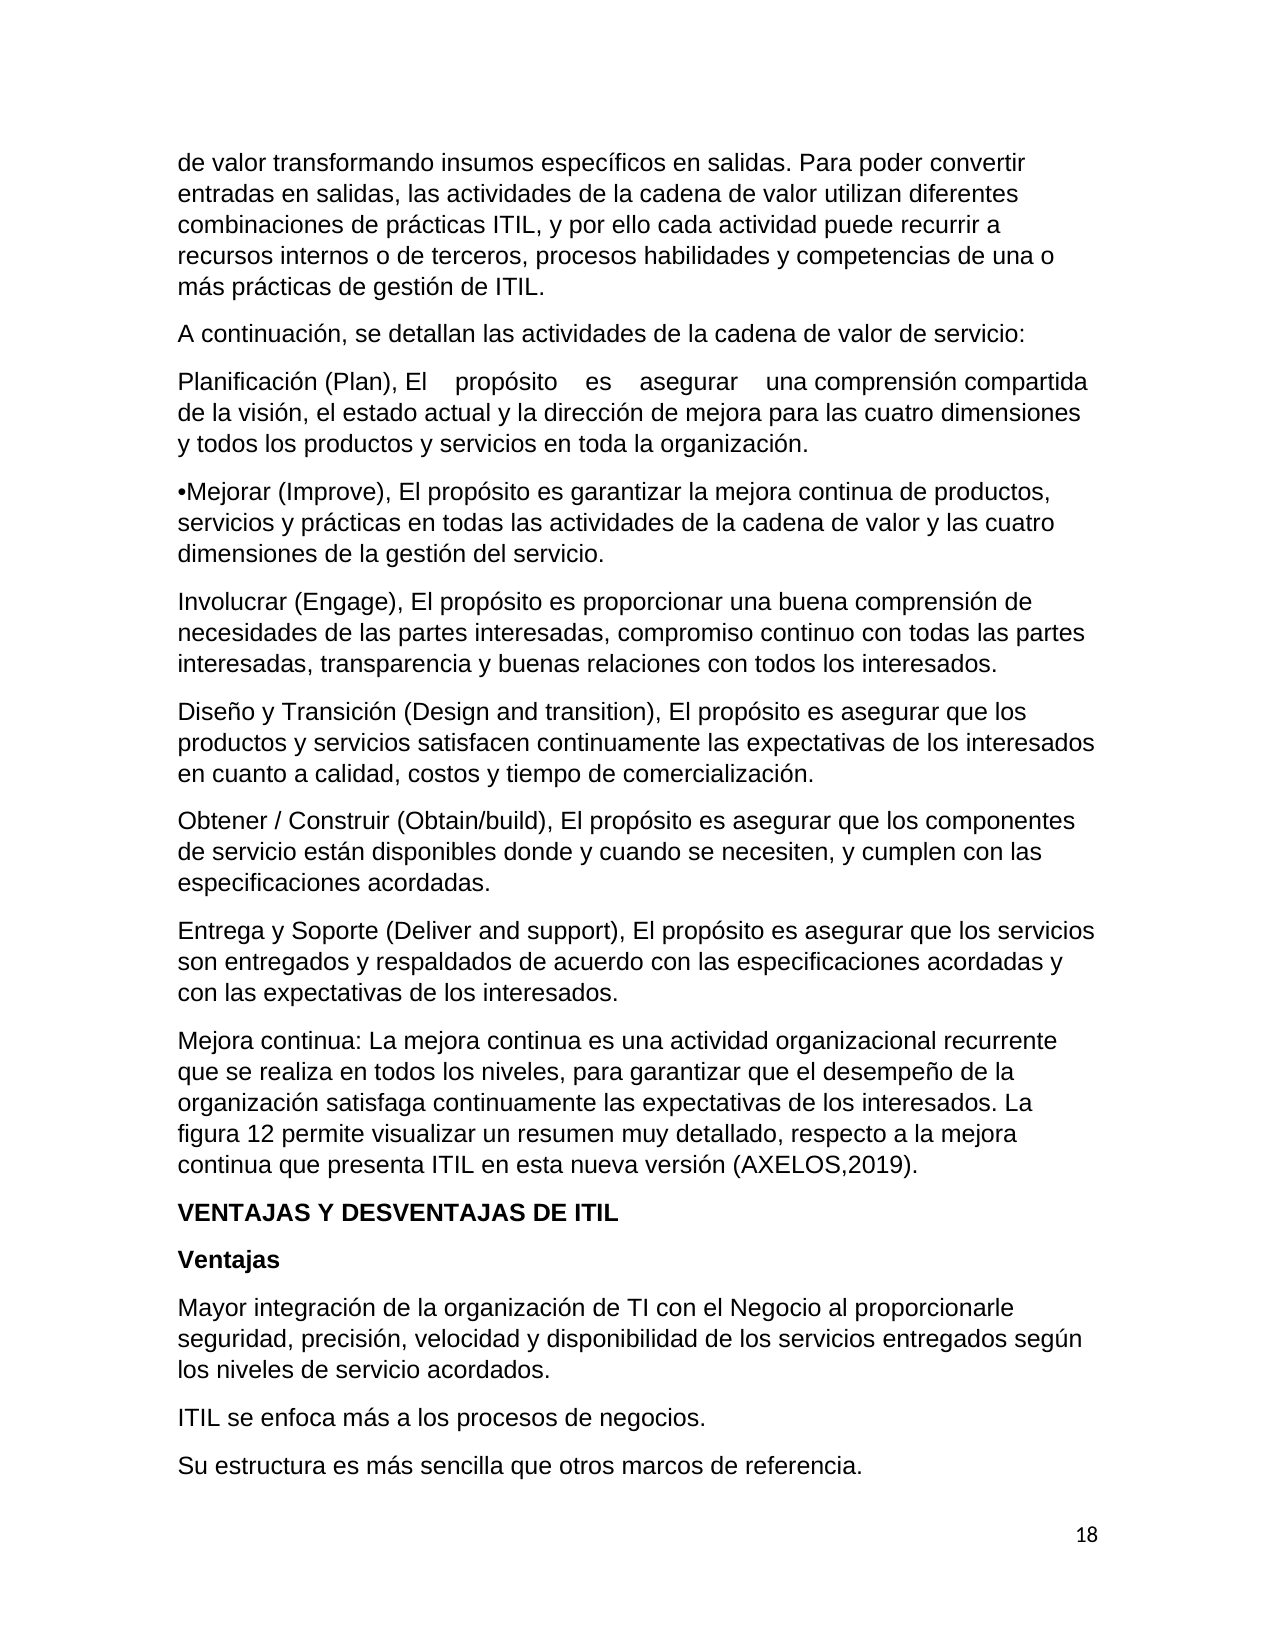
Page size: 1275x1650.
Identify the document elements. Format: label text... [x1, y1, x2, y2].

text ITIL se enfoca más a los procesos de negocios. [177, 1403, 1098, 1432]
text Su estructura es más sencilla que otros marcos de referencia. [177, 1451, 1098, 1479]
text Diseño y Transición (Design and transition), El propósito es asegurar que los productos y servicios satisfacen continuamente las expectativas de los interesados en cuanto a calidad, costos y tiempo de comercialización. [177, 697, 1098, 787]
text Ventajas [177, 1246, 1098, 1274]
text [177, 148, 1098, 301]
text Planificación (Plan), El propósito es asegurar una comprensión compartida de la visión, el estado actual y la dirección de mejora para las cuatro dimensiones y todos los productos y servicios en toda la organización. [177, 367, 1098, 458]
text A continuación, se detallan las actividades de la cadena de valor de servicio: [177, 319, 1098, 348]
text Mejora continua: La mejora continua es una actividad organizacional recurrente que se realiza en todos los niveles, para garantizar que el desempeño de la organización satisfaga continuamente las expectativas de los interesados. La figura 12 permite visualizar un resumen muy detallado, respecto a la mejora continua que presenta ITIL en esta nueva versión (AXELOS,2019). [177, 1026, 1098, 1179]
text Entrega y Soporte (Deliver and support), El propósito es asegurar que los servicios son entregados y respaldados de acuerdo con las especificaciones acordadas y con las expectativas de los interesados. [177, 916, 1098, 1007]
text Obtener / Construir (Obtain/build), El propósito es asegurar que los componentes de servicio están disponibles donde y cuando se necesiten, y cumplen con las especificaciones acordadas. [177, 806, 1098, 897]
text Mayor integración de la organización de TI con el Negocio al proporcionarle seguridad, precisión, velocidad y disponibilidad de los servicios entregados según los niveles de servicio acordados. [177, 1293, 1098, 1384]
text VENTAJAS Y DESVENTAJAS DE ITIL [177, 1198, 1098, 1227]
text Involucrar (Engage), El propósito es proporcionar una buena comprensión de necesidades de las partes interesadas, compromiso continuo con todas las partes interesadas, transparencia y buenas relaciones con todos los interesados. [177, 587, 1098, 678]
text •Mejorar (Improve), El propósito es garantizar la mejora continua de productos, servicios y prácticas en todas las actividades de la cadena de valor y las cuatro dimensiones de la gestión del servicio. [177, 477, 1098, 568]
